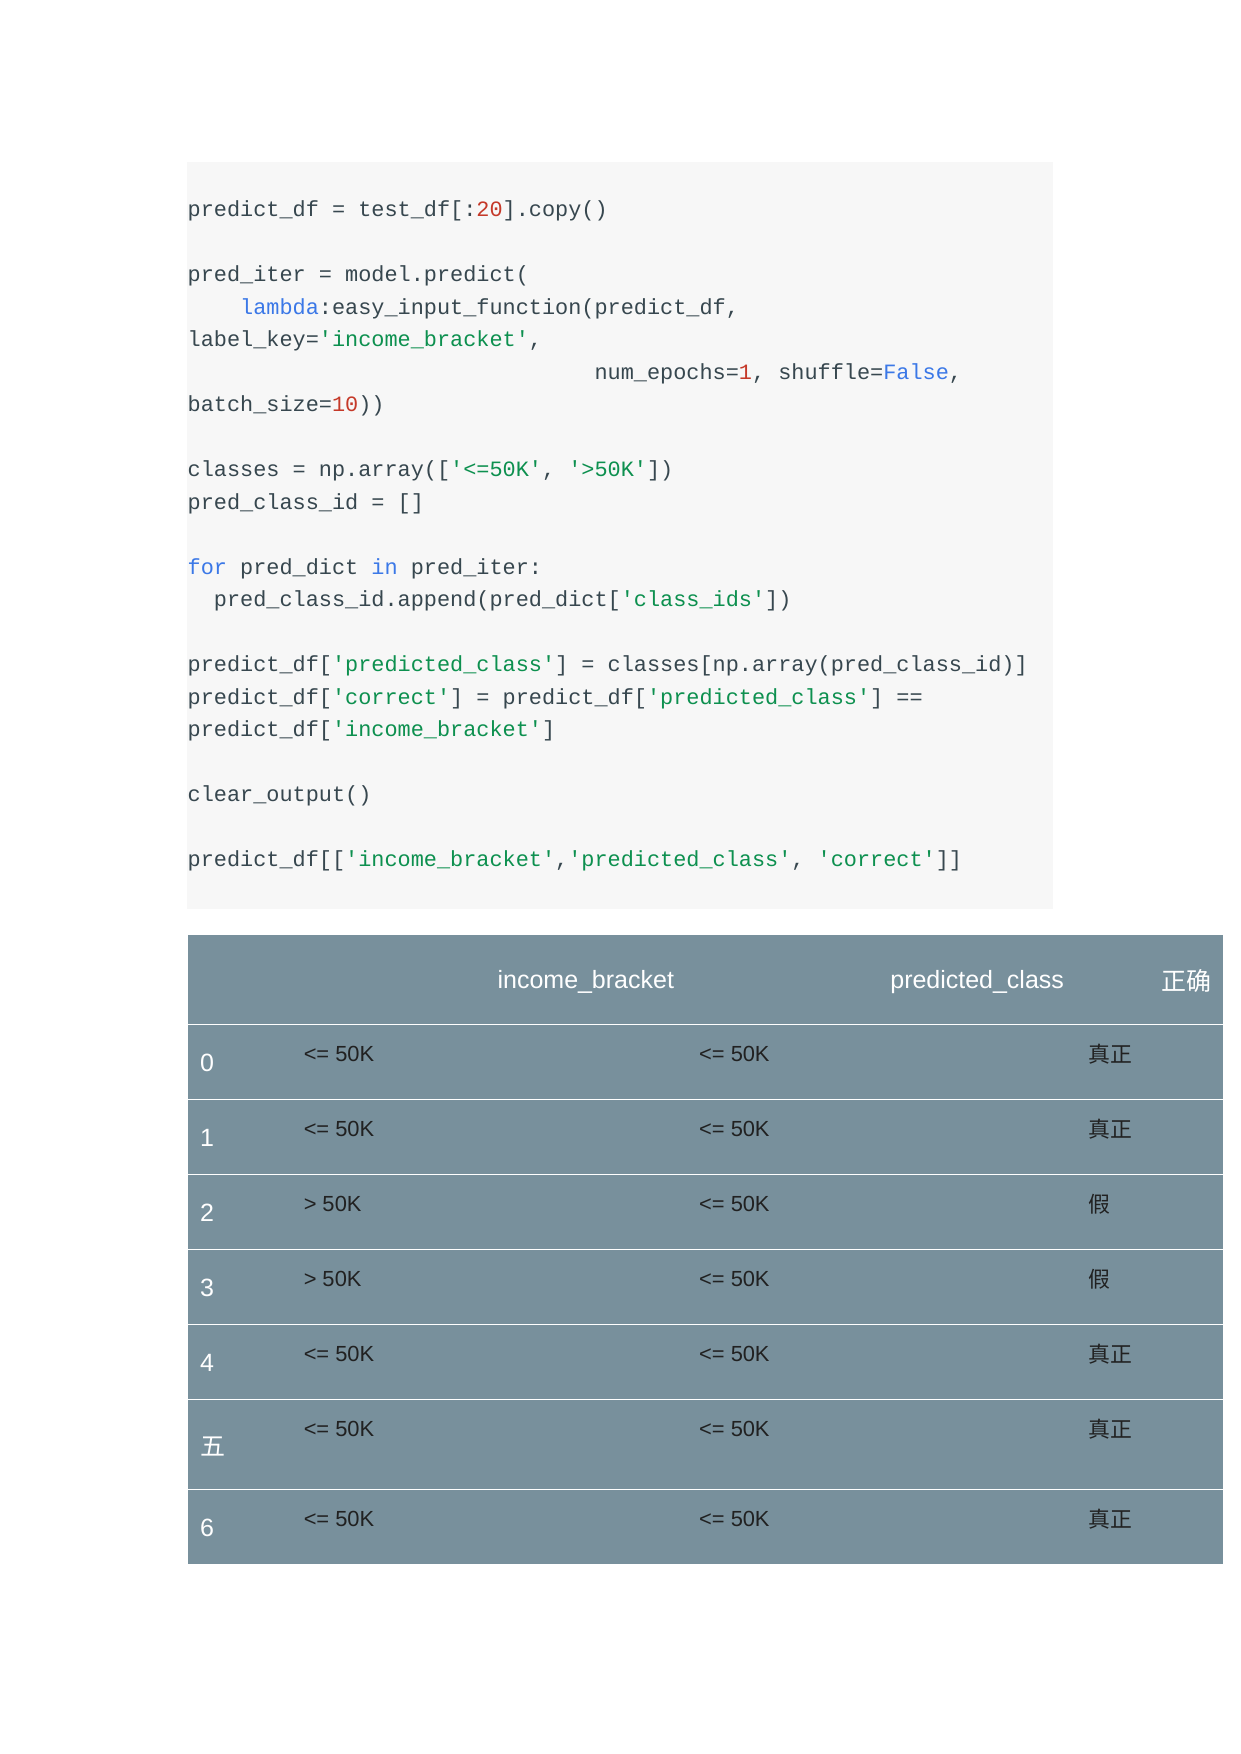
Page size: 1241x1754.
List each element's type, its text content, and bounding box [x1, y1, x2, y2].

table_cell 2 [188, 1175, 291, 1249]
table_cell <= 50K [686, 1400, 1076, 1489]
table_cell <= 50K [686, 1100, 1076, 1174]
table_cell 五 [188, 1400, 291, 1489]
table_cell 3 [188, 1250, 291, 1324]
table_cell 真正 [1076, 1325, 1223, 1399]
table_cell 1 [188, 1100, 291, 1174]
table_cell 假 [1076, 1250, 1223, 1324]
table_cell 4 [188, 1325, 291, 1399]
table_cell > 50K [291, 1250, 686, 1324]
table_cell <= 50K [291, 1100, 686, 1174]
table_cell <= 50K [686, 1250, 1076, 1324]
table_cell 0 [188, 1025, 291, 1099]
table_cell 真正 [1076, 1100, 1223, 1174]
table_header [188, 935, 291, 1024]
table_header 正确 [1076, 935, 1223, 1024]
table_cell 真正 [1076, 1490, 1223, 1564]
table_cell 真正 [1076, 1400, 1223, 1489]
table_cell <= 50K [291, 1400, 686, 1489]
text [187, 162, 1053, 909]
table_cell <= 50K [291, 1490, 686, 1564]
table_cell <= 50K [291, 1025, 686, 1099]
table_cell <= 50K [291, 1325, 686, 1399]
table_header predicted_class [686, 935, 1076, 1024]
table_cell <= 50K [686, 1490, 1076, 1564]
table_header income_bracket [291, 935, 686, 1024]
table_cell > 50K [291, 1175, 686, 1249]
table_cell <= 50K [686, 1025, 1076, 1099]
table_cell 6 [188, 1490, 291, 1564]
table_cell <= 50K [686, 1325, 1076, 1399]
table_cell 真正 [1076, 1025, 1223, 1099]
table_cell <= 50K [686, 1175, 1076, 1249]
table_cell 假 [1076, 1175, 1223, 1249]
